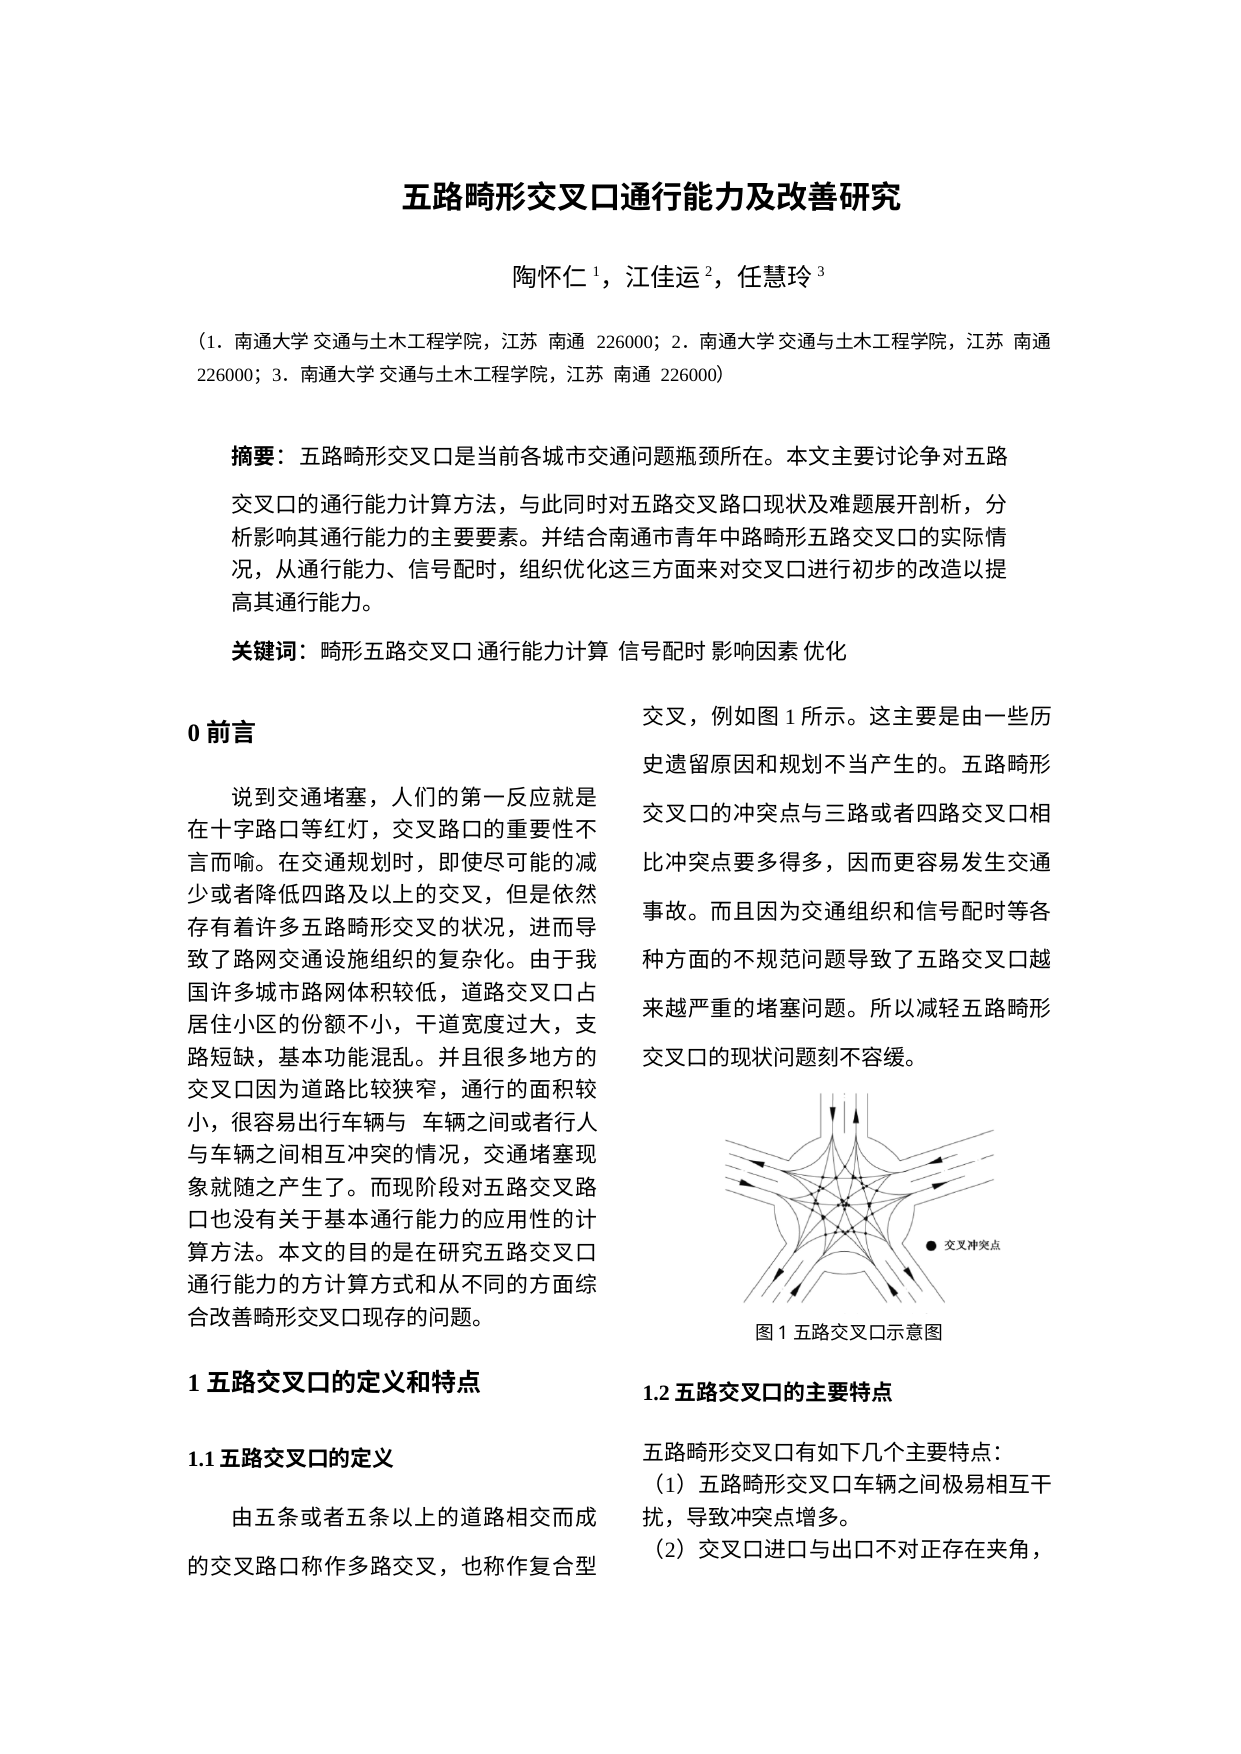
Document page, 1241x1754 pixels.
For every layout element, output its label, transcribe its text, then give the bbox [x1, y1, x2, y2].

text 五路畸形交叉口通行能力及改善研究 [187, 162, 1053, 227]
text 图1 五路交叉口示意图 [642, 1315, 1053, 1348]
subtitle 1.1五路交叉口的定义 [187, 1440, 598, 1473]
text 摘要：五路畸形交叉口是当前各城市交通问题瓶颈所在。本文主要讨论争对五路交叉口的通行能力计算方法，与此同时对五路交叉路口现状及难题展开剖析，分析影响其通行能力的主要要素。并结合南通市青年中路畸形五路交叉口的实际情况，从通行能力、信号配时，组织优化这三方面来对交叉口进行初步的改造以提高其通行能力。 [231, 422, 1009, 617]
text 关键词：畸形五路交叉口 通行能力计算 信号配时 影响因素 优化 [231, 617, 1009, 682]
text （1．南通大学 交通与土木工程学院，江苏 南通 226000；2．南通大学 交通与土木工程学院，江苏 南通 226000；3．南通大学 交通与土木工程学院，江苏 南通 226000） [187, 324, 1053, 389]
text 说到交通堵塞，人们的第一反应就是在十字路口等红灯，交叉路口的重要性不言而喻。在交通规划时，即使尽可能的减少或者降低四路及以上的交叉，但是依然存有着许多五路畸形交叉的状况，进而导致了路网交通设施组织的复杂化。由于我国许多城市路网体积较低，道路交叉口占居住小区的份额不小，干道宽度过大，支路短缺，基本功能混乱。并且很多地方的交叉口因为道路比较狭窄，通行的面积较小，很容易出行车辆与 车辆之间或者行人与车辆之间相互冲突的情况，交通堵塞现象就随之产生了。而现阶段对五路交叉路口也没有关于基本通行能力的应用性的计算方法。本文的目的是在研究五路交叉口通行能力的方计算方式和从不同的方面综合改善畸形交叉口现存的问题。 [187, 779, 598, 1332]
text （2）交叉口进口与出口不对正存在夹角，从而导致行车轨迹复杂，车辆之间以及车辆与行人之间影响较大，极易造成交通拥堵。 [642, 1532, 1053, 1564]
subtitle 0 前言 [187, 698, 598, 763]
text 五路畸形交叉口有如下几个主要特点： [642, 1434, 1053, 1467]
text 由五条或者五条以上的道路相交而成的交叉路口称作多路交叉，也称作复合型交叉，例如图1所示。这主要是由一些历史遗留原因和规划不当产生的。五路畸形交叉口的冲突点与三路或者四路交叉口相比冲突点要多得多，因而更容易发生交通事故。而且因为交通组织和信号配时等各种方面的不规范问题导致了五路交叉口越来越严重的堵塞问题。所以减轻五路畸形交叉口的现状问题刻不容缓。 [187, 1500, 598, 1581]
text 陶怀仁1，江佳运2，任慧玲3 [187, 243, 1053, 308]
picture [686, 1087, 1014, 1314]
text （1）五路畸形交叉口车辆之间极易相互干扰，导致冲突点增多。 [642, 1467, 1053, 1532]
subtitle 1 五路交叉口的定义和特点 [187, 1348, 598, 1413]
text 由五条或者五条以上的道路相交而成的交叉路口称作多路交叉，也称作复合型交叉，例如图1所示。这主要是由一些历史遗留原因和规划不当产生的。五路畸形交叉口的冲突点与三路或者四路交叉口相比冲突点要多得多，因而更容易发生交通事故。而且因为交通组织和信号配时等各种方面的不规范问题导致了五路交叉口越来越严重的堵塞问题。所以减轻五路畸形交叉口的现状问题刻不容缓。 [642, 698, 1053, 1072]
subtitle 1.2五路交叉口的主要特点 [642, 1375, 1053, 1407]
